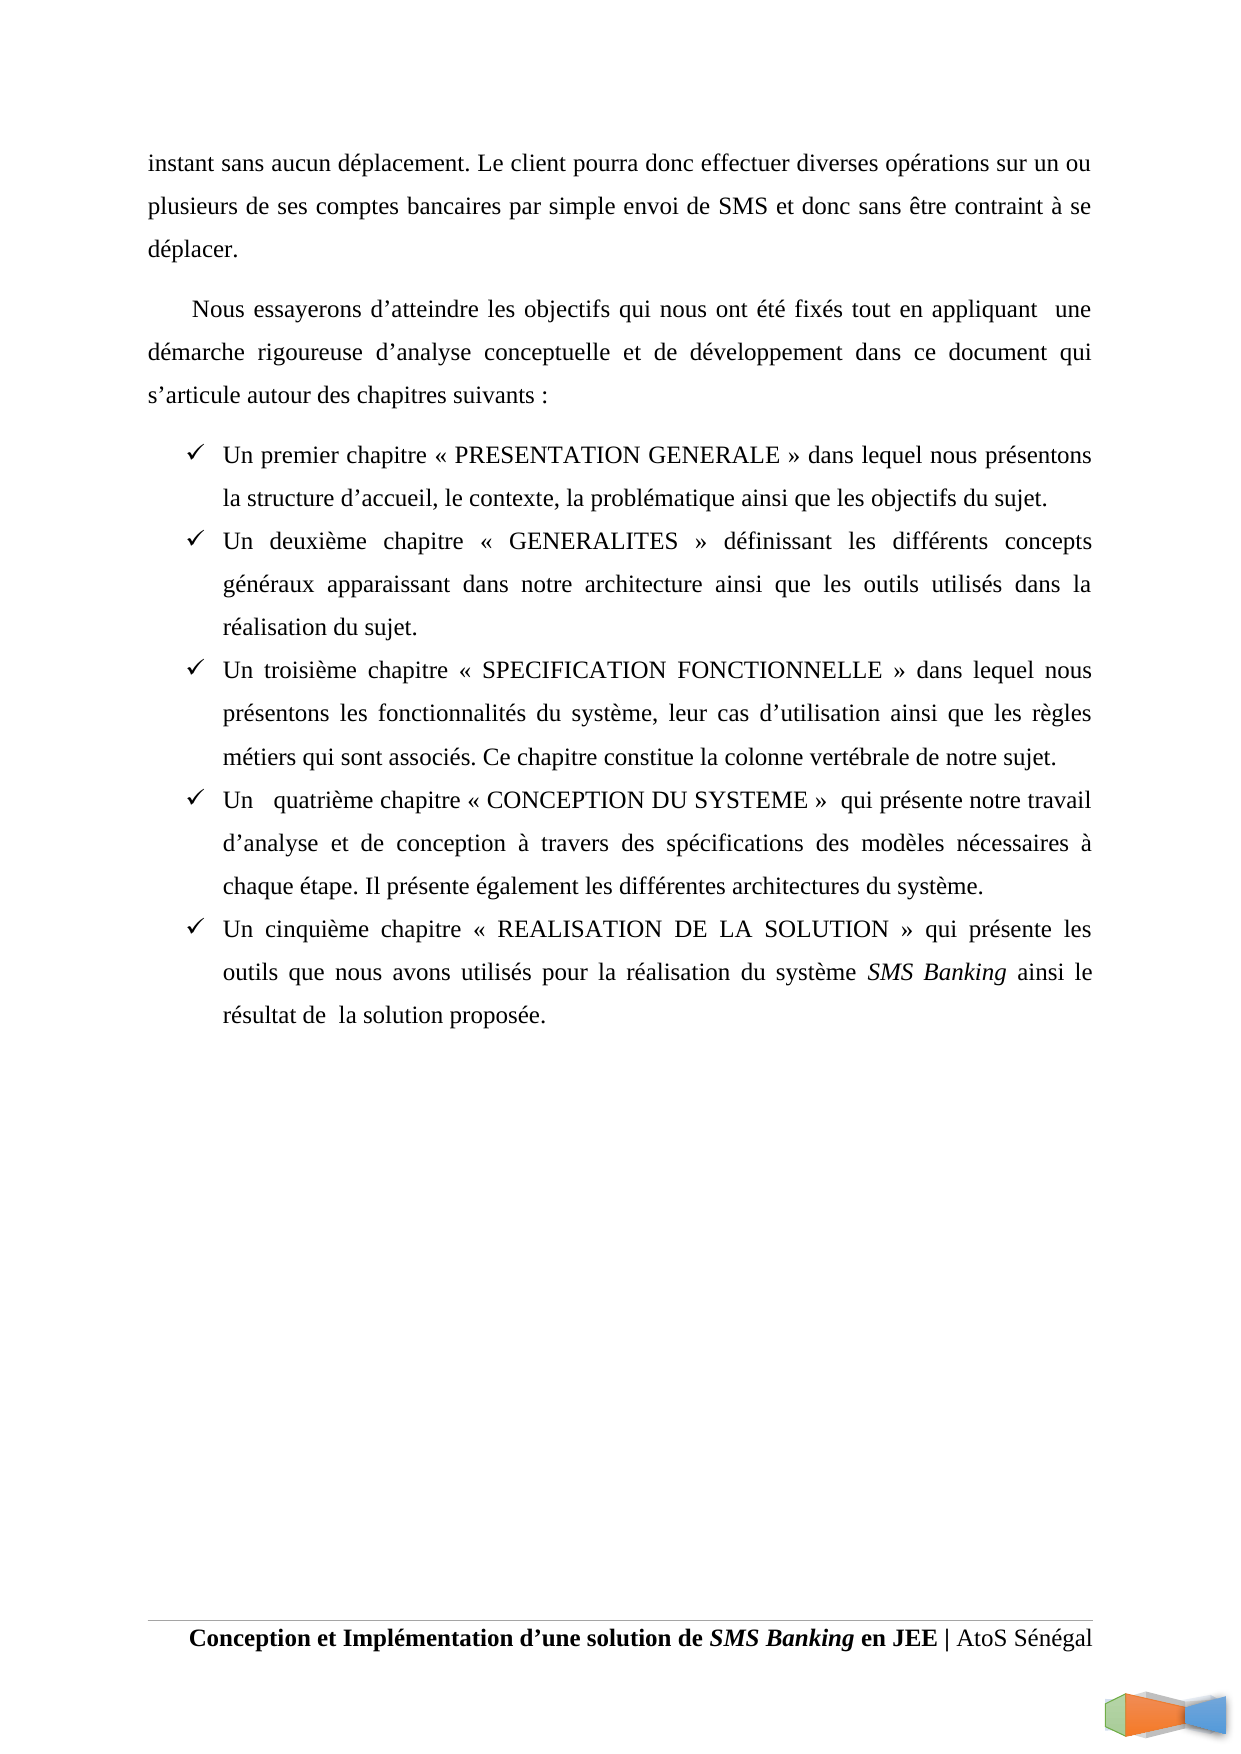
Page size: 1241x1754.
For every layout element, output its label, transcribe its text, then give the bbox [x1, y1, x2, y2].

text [148, 148, 1093, 263]
list Un premier chapitre « PRESENTATION GENERALE » dans lequel nous présentons la structure d’accueil, le contexte, la problématique ainsi que les objectifs du sujet. [185, 440, 1093, 512]
list Un troisième chapitre « SPECIFICATION FONCTIONNELLE » dans lequel nous présentons les fonctionnalités du système, leur cas d’utilisation ainsi que les règles métiers qui sont associés. Ce chapitre constitue la colonne vertébrale de notre sujet. [185, 655, 1093, 770]
text Nous essayerons d’atteindre les objectifs qui nous ont été fixés tout en appliquant une démarche rigoureuse d’analyse conceptuelle et de développement dans ce document qui s’articule autour des chapitres suivants : [148, 294, 1093, 409]
list Un cinquième chapitre « REALISATION DE LA SOLUTION » qui présente les outils que nous avons utilisés pour la réalisation du système SMS Banking ainsi le résultat de la solution proposée. [185, 914, 1093, 1029]
list Un deuxième chapitre « GENERALITES » définissant les différents concepts généraux apparaissant dans notre architecture ainsi que les outils utilisés dans la réalisation du sujet. [185, 526, 1093, 641]
list Un quatrième chapitre « CONCEPTION DU SYSTEME » qui présente notre travail d’analyse et de conception à travers des spécifications des modèles nécessaires à chaque étape. Il présente également les différentes architectures du système. [185, 785, 1093, 900]
